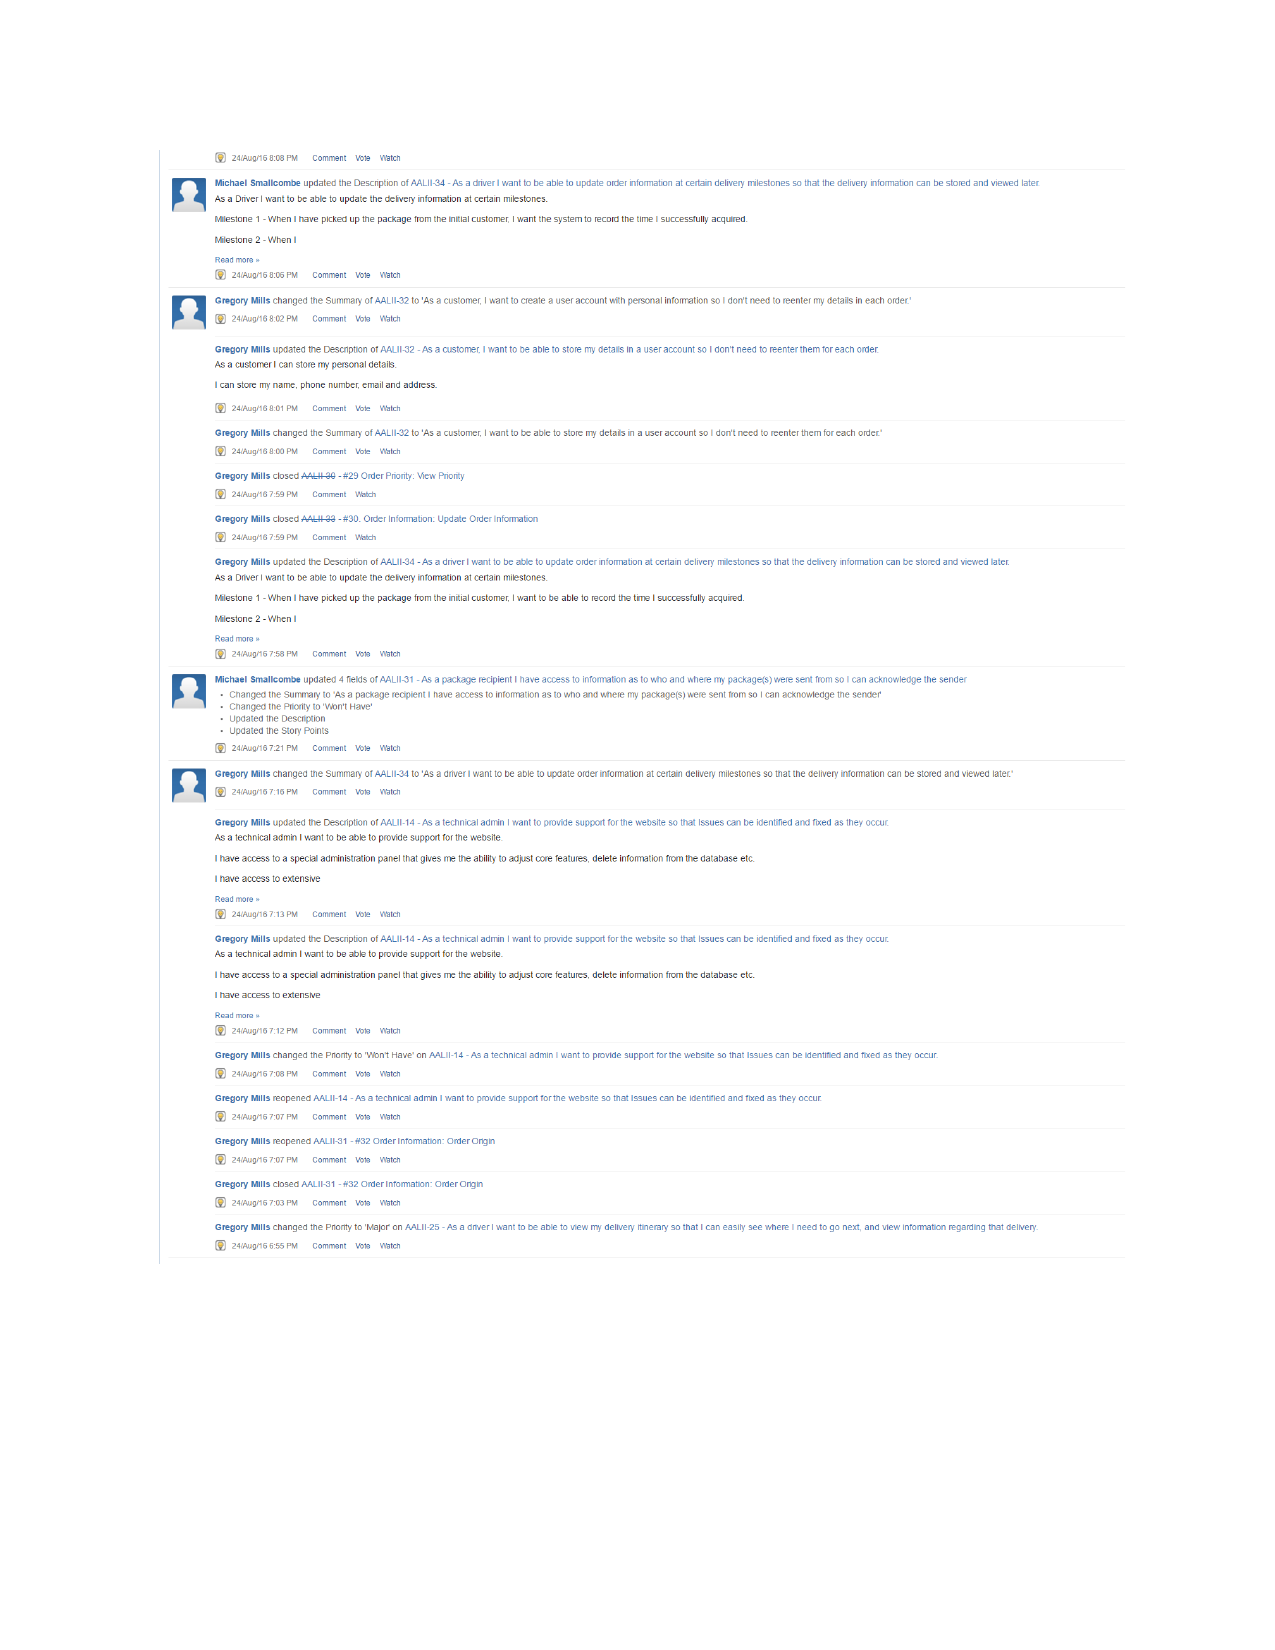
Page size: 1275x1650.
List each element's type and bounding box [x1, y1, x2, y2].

picture [150, 150, 1125, 1264]
